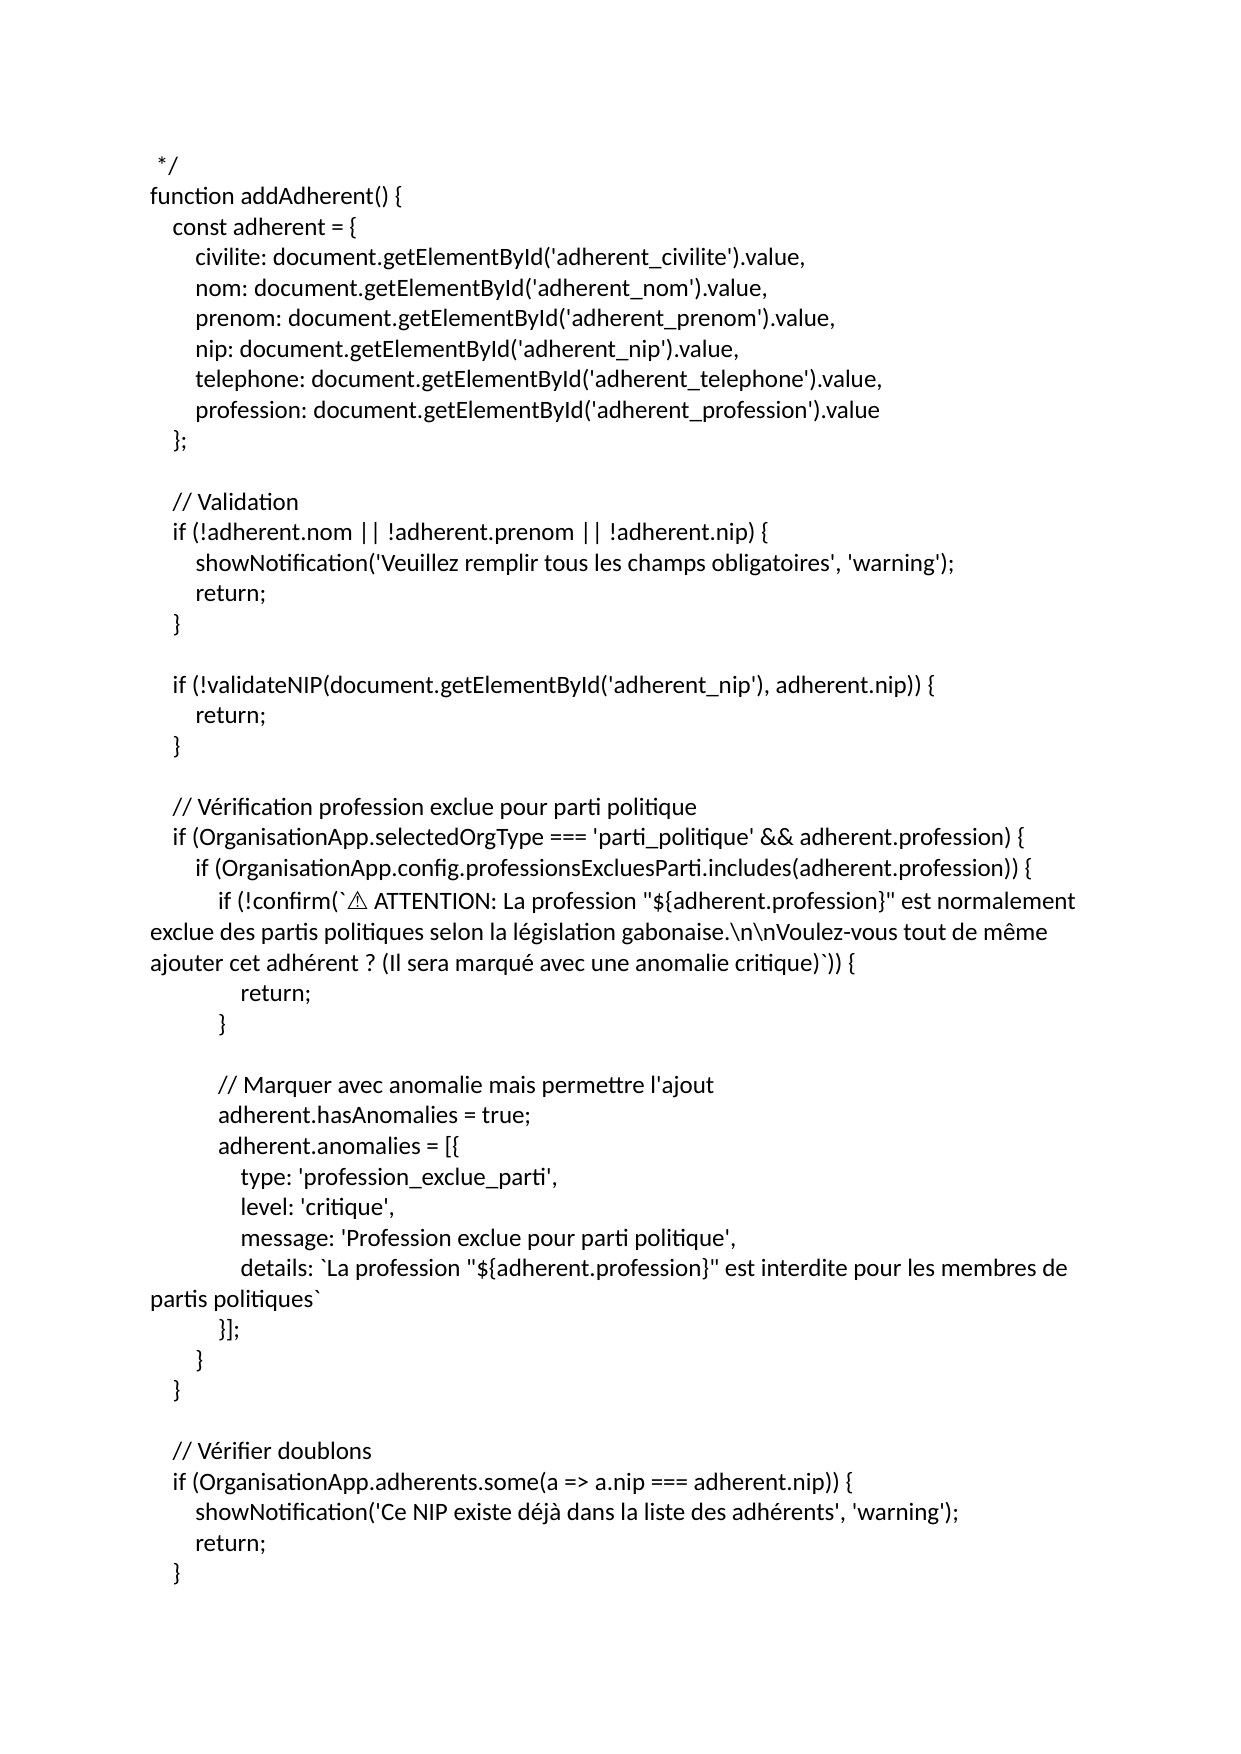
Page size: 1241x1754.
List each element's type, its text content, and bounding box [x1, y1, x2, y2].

text } [150, 608, 1090, 638]
text level: 'critique', [150, 1191, 1090, 1222]
text // Marquer avec anomalie mais permettre l'ajout [150, 1069, 1090, 1100]
text function addAdherent() { [150, 181, 1090, 211]
text message: 'Profession exclue pour parti politique', [150, 1222, 1090, 1252]
text nip: document.getElementById('adherent_nip').value, [150, 333, 1090, 364]
text if (!confirm(`⚠️ ATTENTION: La profession "${adherent.profession}" est normalement exclue des partis politiques selon la législation gabonaise.\n\nVoulez-vous tout de même ajouter cet adhérent ? (Il sera marqué avec une anomalie critique)`)) { [150, 882, 1090, 978]
text if (OrganisationApp.config.professionsExcluesParti.includes(adherent.profession)) { [150, 852, 1090, 882]
text showNotification('Veuillez remplir tous les champs obligatoires', 'warning'); [150, 547, 1090, 577]
text } [150, 1344, 1090, 1374]
text profession: document.getElementById('adherent_profession').value [150, 394, 1090, 425]
text } [150, 730, 1090, 760]
text // Vérification profession exclue pour parti politique [150, 791, 1090, 821]
text } [150, 1557, 1090, 1588]
text // Vérifier doublons [150, 1435, 1090, 1466]
text telephone: document.getElementById('adherent_telephone').value, [150, 364, 1090, 394]
text return; [150, 1527, 1090, 1557]
text return; [150, 978, 1090, 1008]
text */ [150, 150, 1090, 181]
text } [150, 1008, 1090, 1039]
text if (OrganisationApp.selectedOrgType === 'parti_politique' && adherent.profession) { [150, 821, 1090, 852]
text if (!adherent.nom || !adherent.prenom || !adherent.nip) { [150, 516, 1090, 547]
text return; [150, 699, 1090, 730]
text civilite: document.getElementById('adherent_civilite').value, [150, 242, 1090, 272]
text }; [150, 425, 1090, 455]
text } [150, 1374, 1090, 1405]
text type: 'profession_exclue_parti', [150, 1161, 1090, 1191]
text }]; [150, 1313, 1090, 1344]
text // Validation [150, 486, 1090, 516]
text details: `La profession "${adherent.profession}" est interdite pour les membres de partis politiques` [150, 1252, 1090, 1313]
text return; [150, 577, 1090, 608]
text adherent.anomalies = [{ [150, 1130, 1090, 1161]
text const adherent = { [150, 211, 1090, 242]
text nom: document.getElementById('adherent_nom').value, [150, 272, 1090, 303]
text prenom: document.getElementById('adherent_prenom').value, [150, 303, 1090, 333]
text adherent.hasAnomalies = true; [150, 1100, 1090, 1130]
text if (OrganisationApp.adherents.some(a => a.nip === adherent.nip)) { [150, 1466, 1090, 1496]
text if (!validateNIP(document.getElementById('adherent_nip'), adherent.nip)) { [150, 669, 1090, 699]
text showNotification('Ce NIP existe déjà dans la liste des adhérents', 'warning'); [150, 1496, 1090, 1527]
